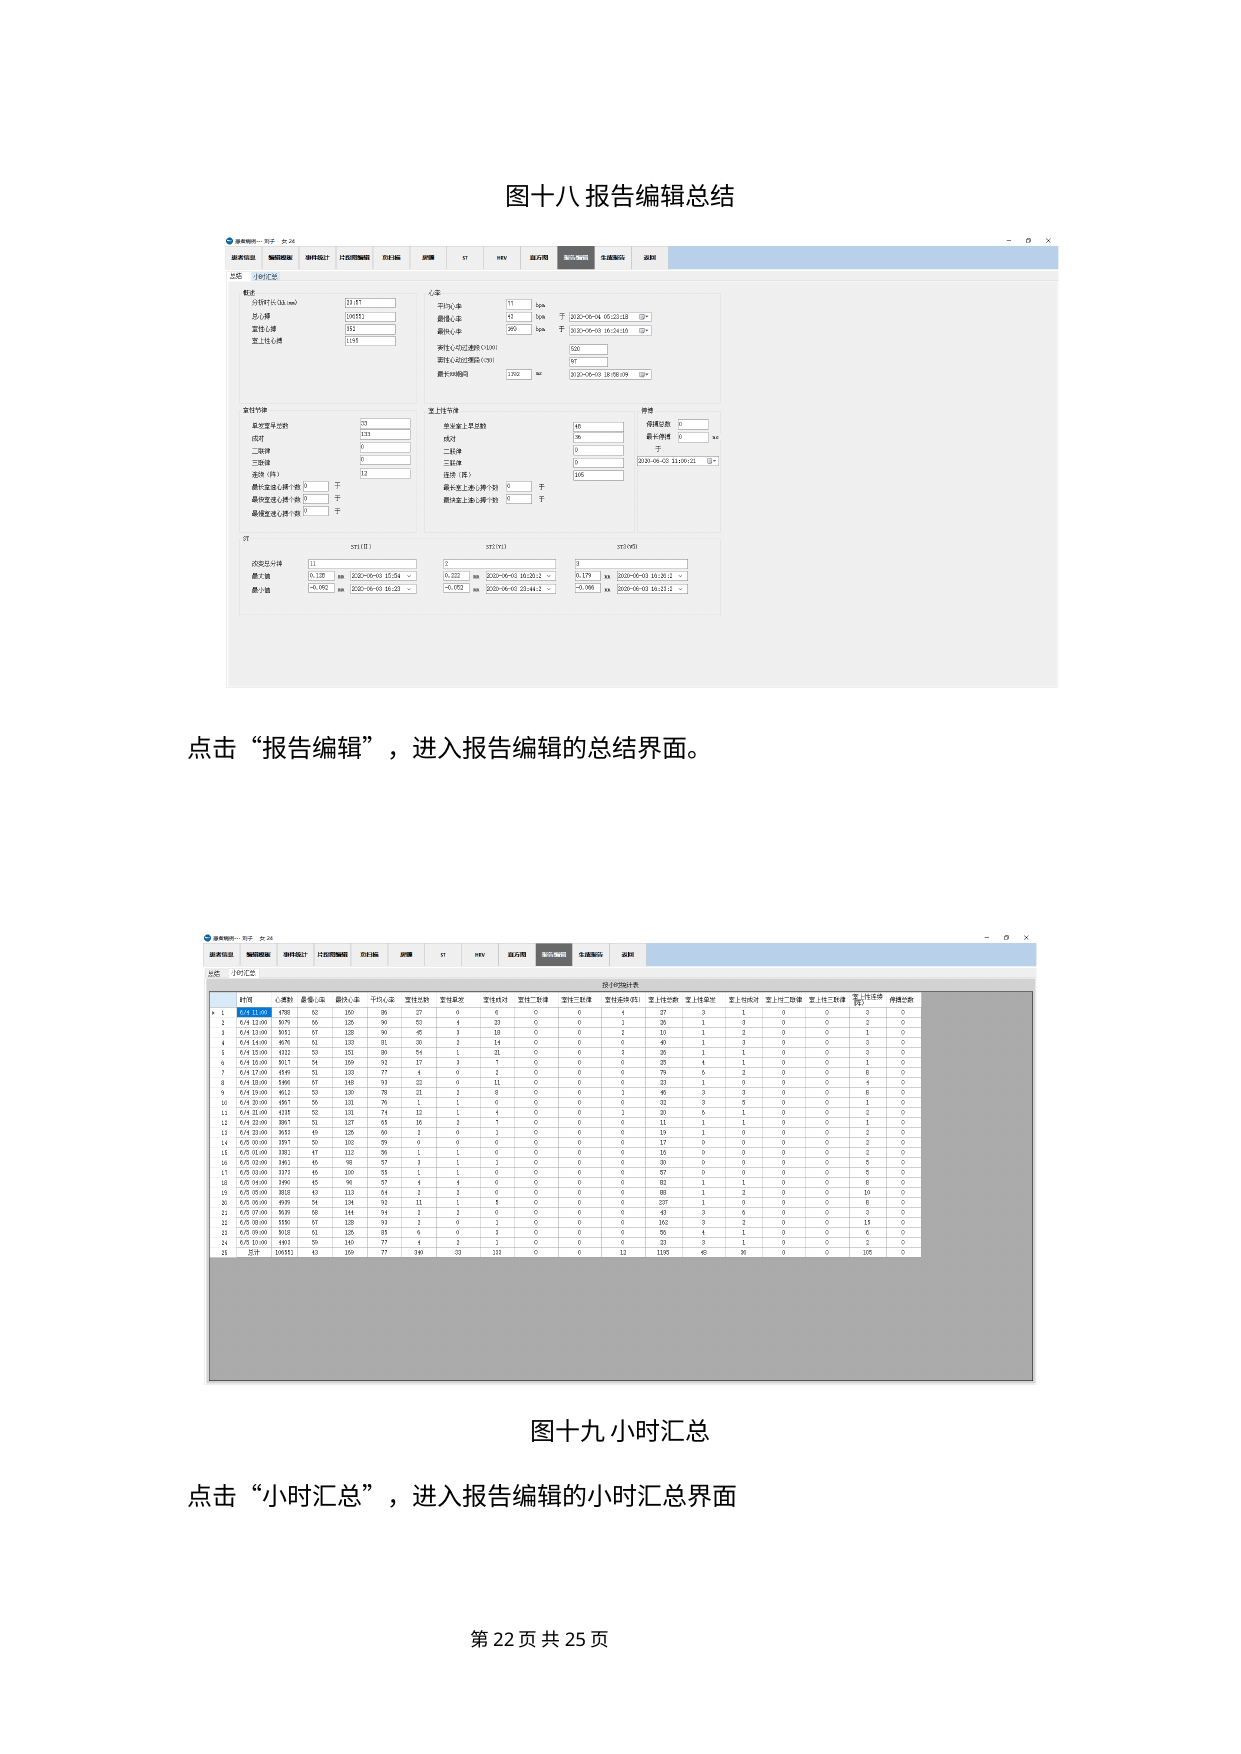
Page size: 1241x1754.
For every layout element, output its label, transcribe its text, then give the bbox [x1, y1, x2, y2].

text 点击“小时汇总”，进入报告编辑的小时汇总界面 [187, 1462, 1053, 1527]
picture [225, 236, 1059, 688]
text 图十八 报告编辑总结 [187, 162, 1053, 227]
picture [203, 933, 1037, 1385]
